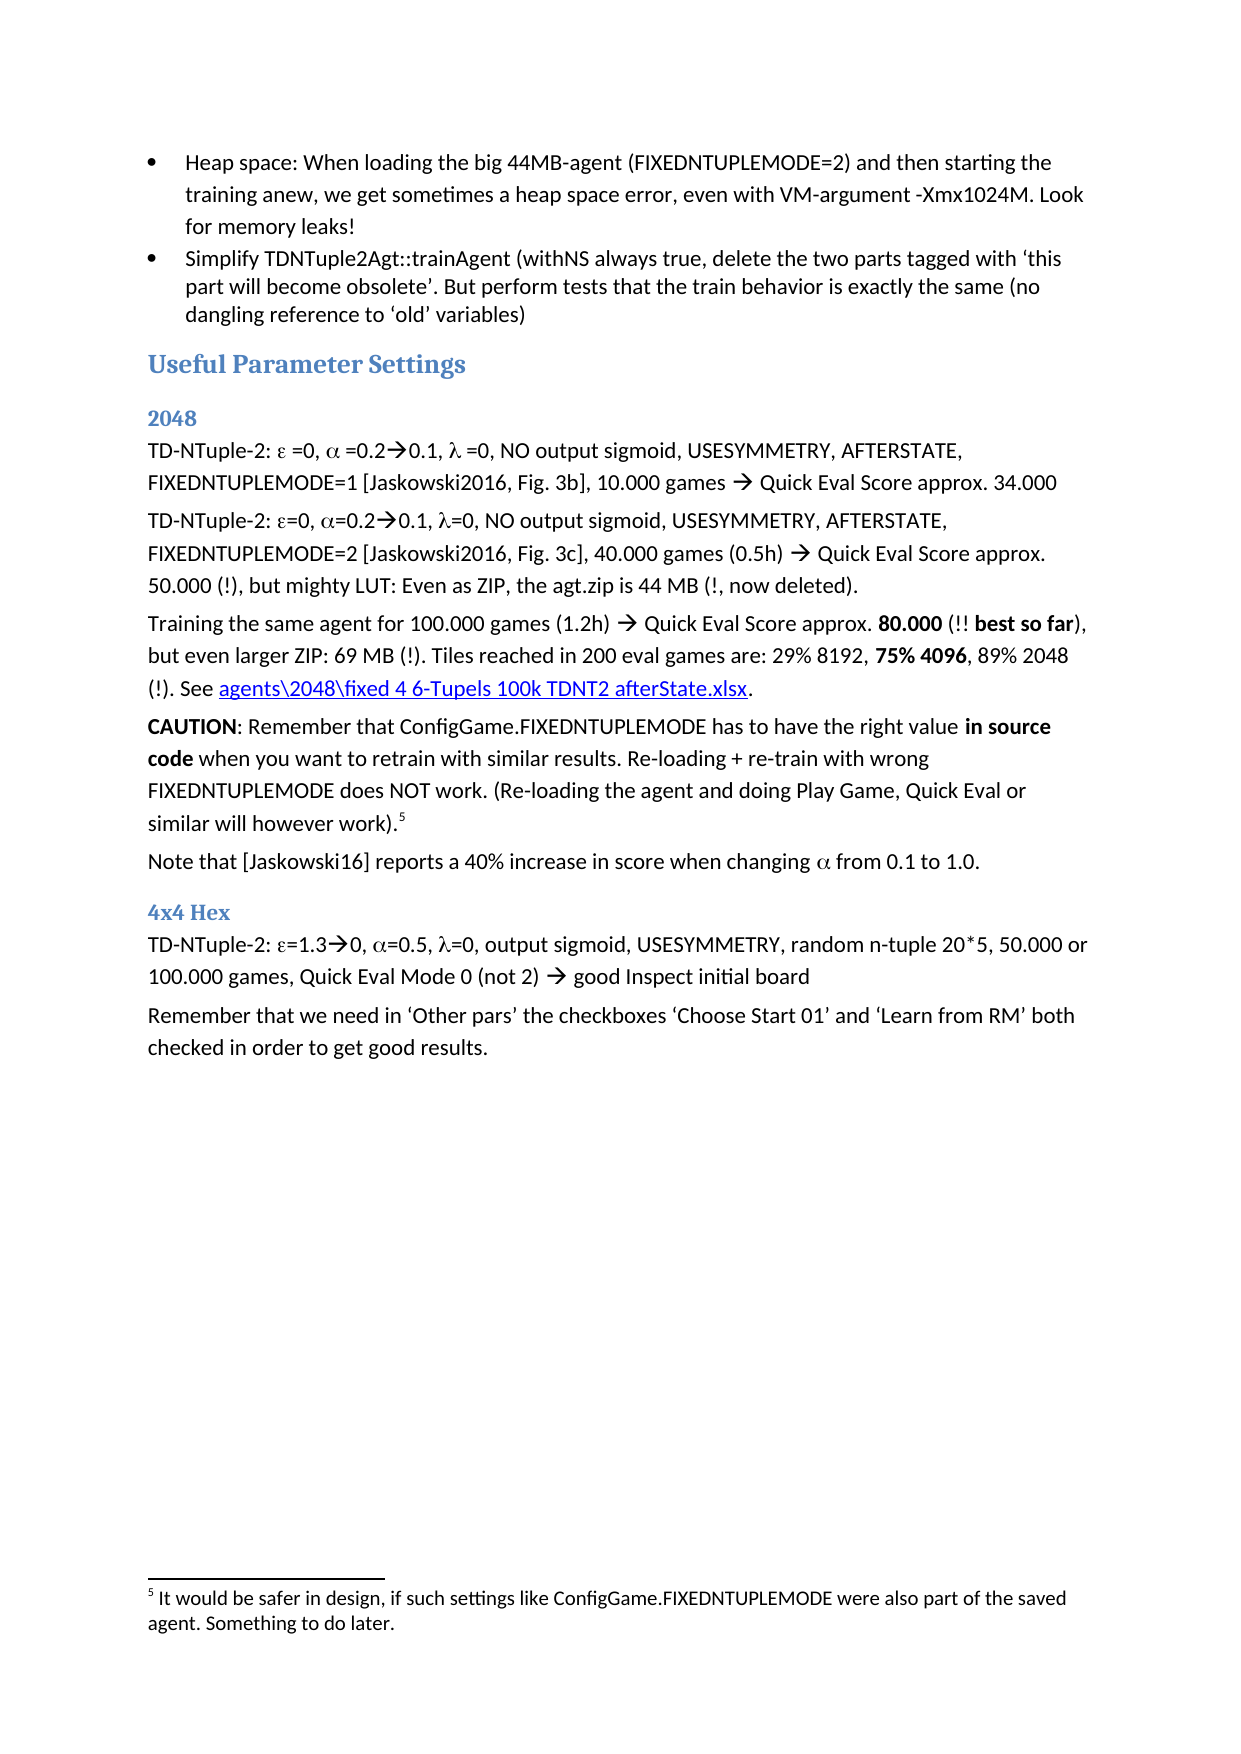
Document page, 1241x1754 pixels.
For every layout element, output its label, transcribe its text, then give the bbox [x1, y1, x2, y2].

text CAUTION: Remember that ConfigGame.FIXEDNTUPLEMODE has to have the right value in source code when you want to retrain with similar results. Re-loading + re-train with wrong FIXEDNTUPLEMODE does NOT work. (Re-loading the agent and doing Play Game, Quick Eval or similar will however work). [148, 712, 1093, 837]
subtitle 2048 [148, 406, 1093, 432]
list Heap space: When loading the big 44MB-agent (FIXEDNTUPLEMODE=2) and then starting the training anew, we get sometimes a heap space error, even with VM-argument -Xmx1024M. Look for memory leaks! [148, 148, 1093, 240]
text TD-NTuple-2: =0, =0.20.1, =0, NO output sigmoid, USESYMMETRY, AFTERSTATE, FIXEDNTUPLEMODE=2 [Jaskowski2016, Fig. 3c], 40.000 games (0.5h) Quick Eval Score approx. 50.000 (!), but mighty LUT: Even as ZIP, the agt.zip is 44 MB (!, now deleted). [148, 506, 1093, 599]
text TD-NTuple-2: =0, =0.20.1, =0, NO output sigmoid, USESYMMETRY, AFTERSTATE, FIXEDNTUPLEMODE=1 [Jaskowski2016, Fig. 3b], 10.000 games Quick Eval Score approx. 34.000 [148, 436, 1093, 496]
subtitle Useful Parameter Settings [148, 349, 1093, 380]
text TD-NTuple-2: =1.30, =0.5, =0, output sigmoid, USESYMMETRY, random n-tuple 20*5, 50.000 or 100.000 games, Quick Eval Mode 0 (not 2) good Inspect initial board [148, 930, 1093, 991]
list Simplify TDNTuple2Agt::trainAgent (withNS always true, delete the two parts tagged with ‘this part will become obsolete’. But perform tests that the train behavior is exactly the same (no dangling reference to ‘old’ variables) [148, 244, 1093, 328]
text Remember that we need in ‘Other pars’ the checkboxes ‘Choose Start 01’ and ‘Learn from RM’ both checked in order to get good results. [148, 1001, 1093, 1061]
subtitle 4x4 Hex [148, 900, 1093, 926]
text Note that [Jaskowski16] reports a 40% increase in score when changing from 0.1 to 1.0. [148, 847, 1093, 875]
text Training the same agent for 100.000 games (1.2h) Quick Eval Score approx. 80.000 (!! best so far), but even larger ZIP: 69 MB (!). Tiles reached in 200 eval games are: 29% 8192, 75% 4096, 89% 2048 (!). See agents\2048\fixed 4 6-Tupels 100k TDNT2 afterState.xlsx. [148, 609, 1093, 702]
